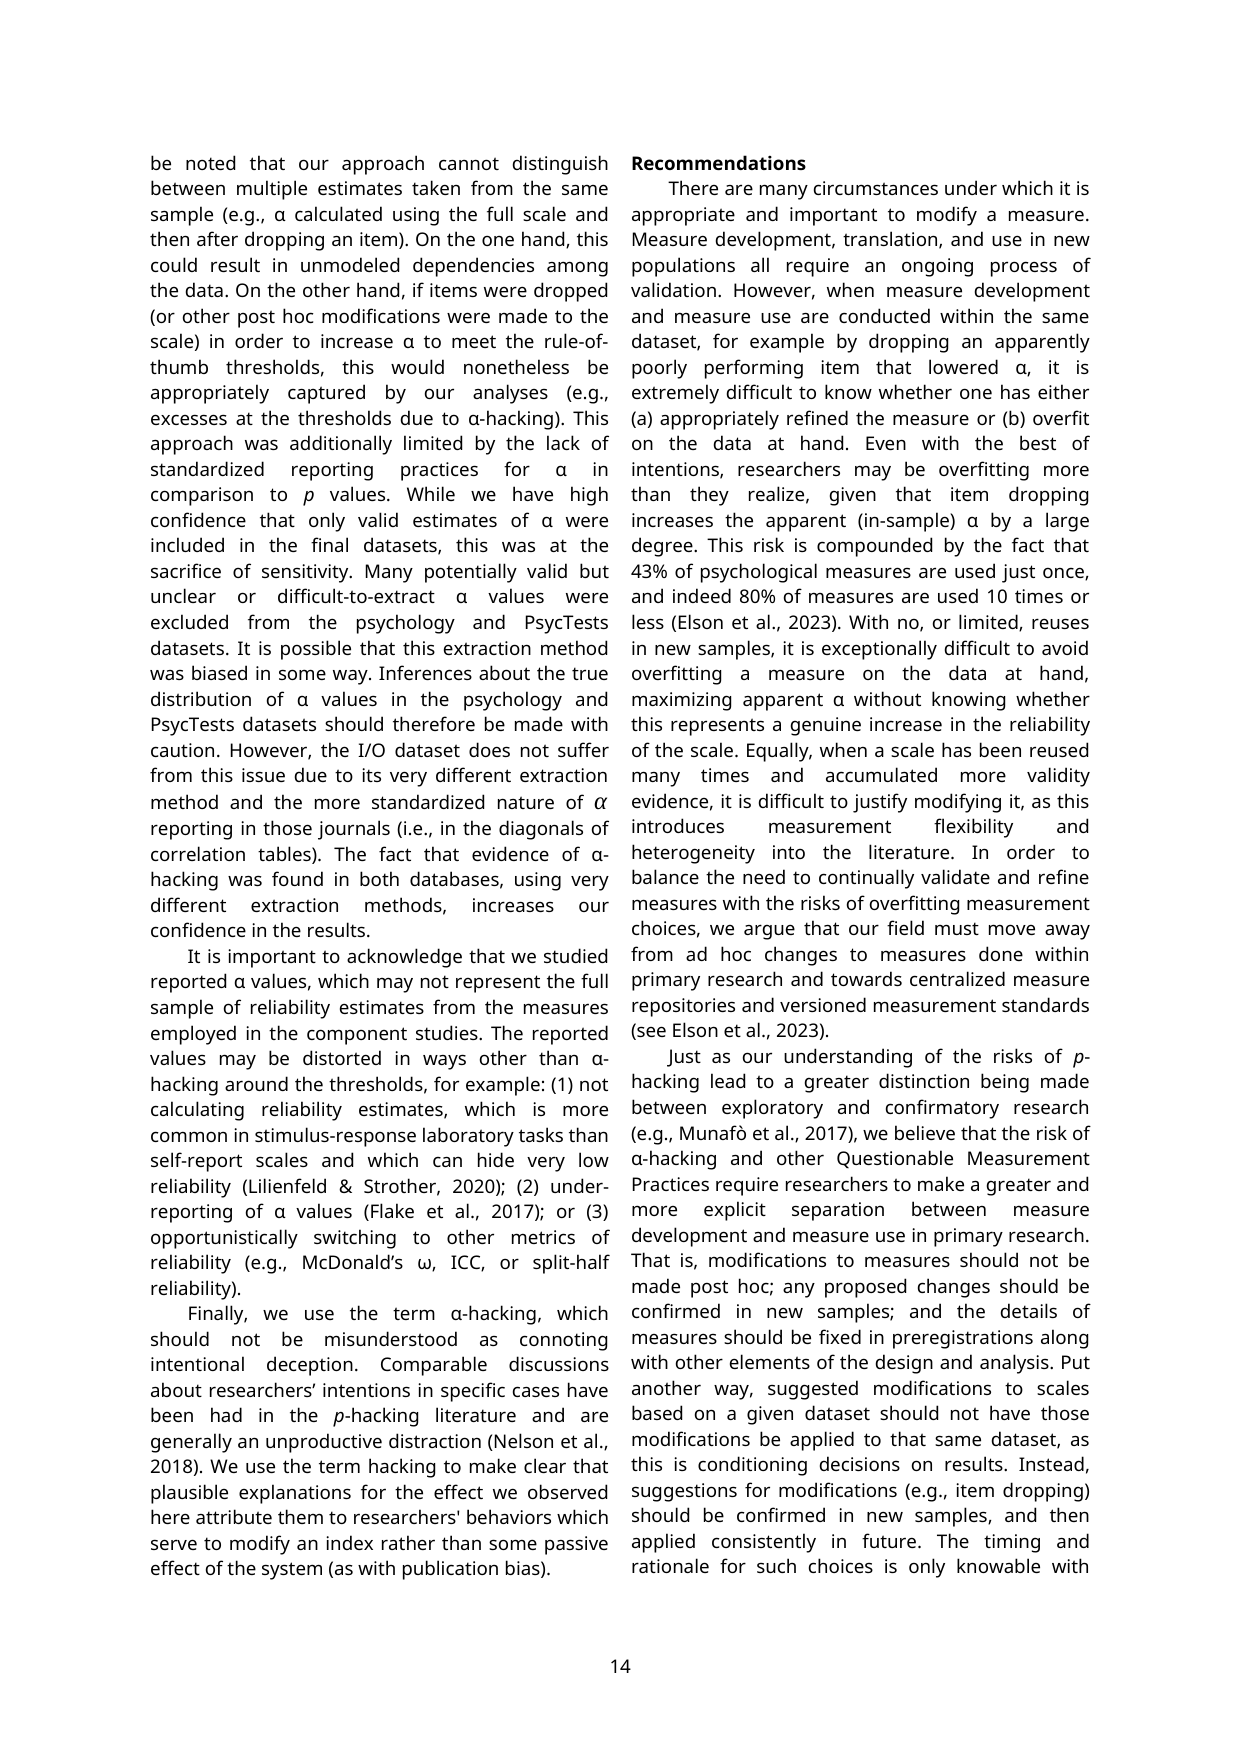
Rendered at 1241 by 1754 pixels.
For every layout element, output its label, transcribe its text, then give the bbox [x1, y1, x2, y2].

text It is important to acknowledge that we studied reported α values, which may not represent the full sample of reliability estimates from the measures employed in the component studies. The reported values may be distorted in ways other than α-hacking around the thresholds, for example: (1) not calculating reliability estimates, which is more common in stimulus-response laboratory tasks than self-report scales and which can hide very low reliability (Lilienfeld & Strother, 2020); (2) under-reporting of α values (Flake et al., 2017); or (3) opportunistically switching to other metrics of reliability (e.g., McDonald’s ω, ICC, or split-half reliability). [150, 943, 609, 1301]
text Finally, we use the term α-hacking, which should not be misunderstood as connoting intentional deception. Comparable discussions about researchers’ intentions in specific cases have been had in the p-hacking literature and are generally an unproductive distraction (Nelson et al., 2018). We use the term hacking to make clear that plausible explanations for the effect we observed here attribute them to researchers' behaviors which serve to modify an index rather than some passive effect of the system (as with publication bias). [150, 1301, 609, 1581]
subtitle Recommendations [631, 150, 1090, 176]
